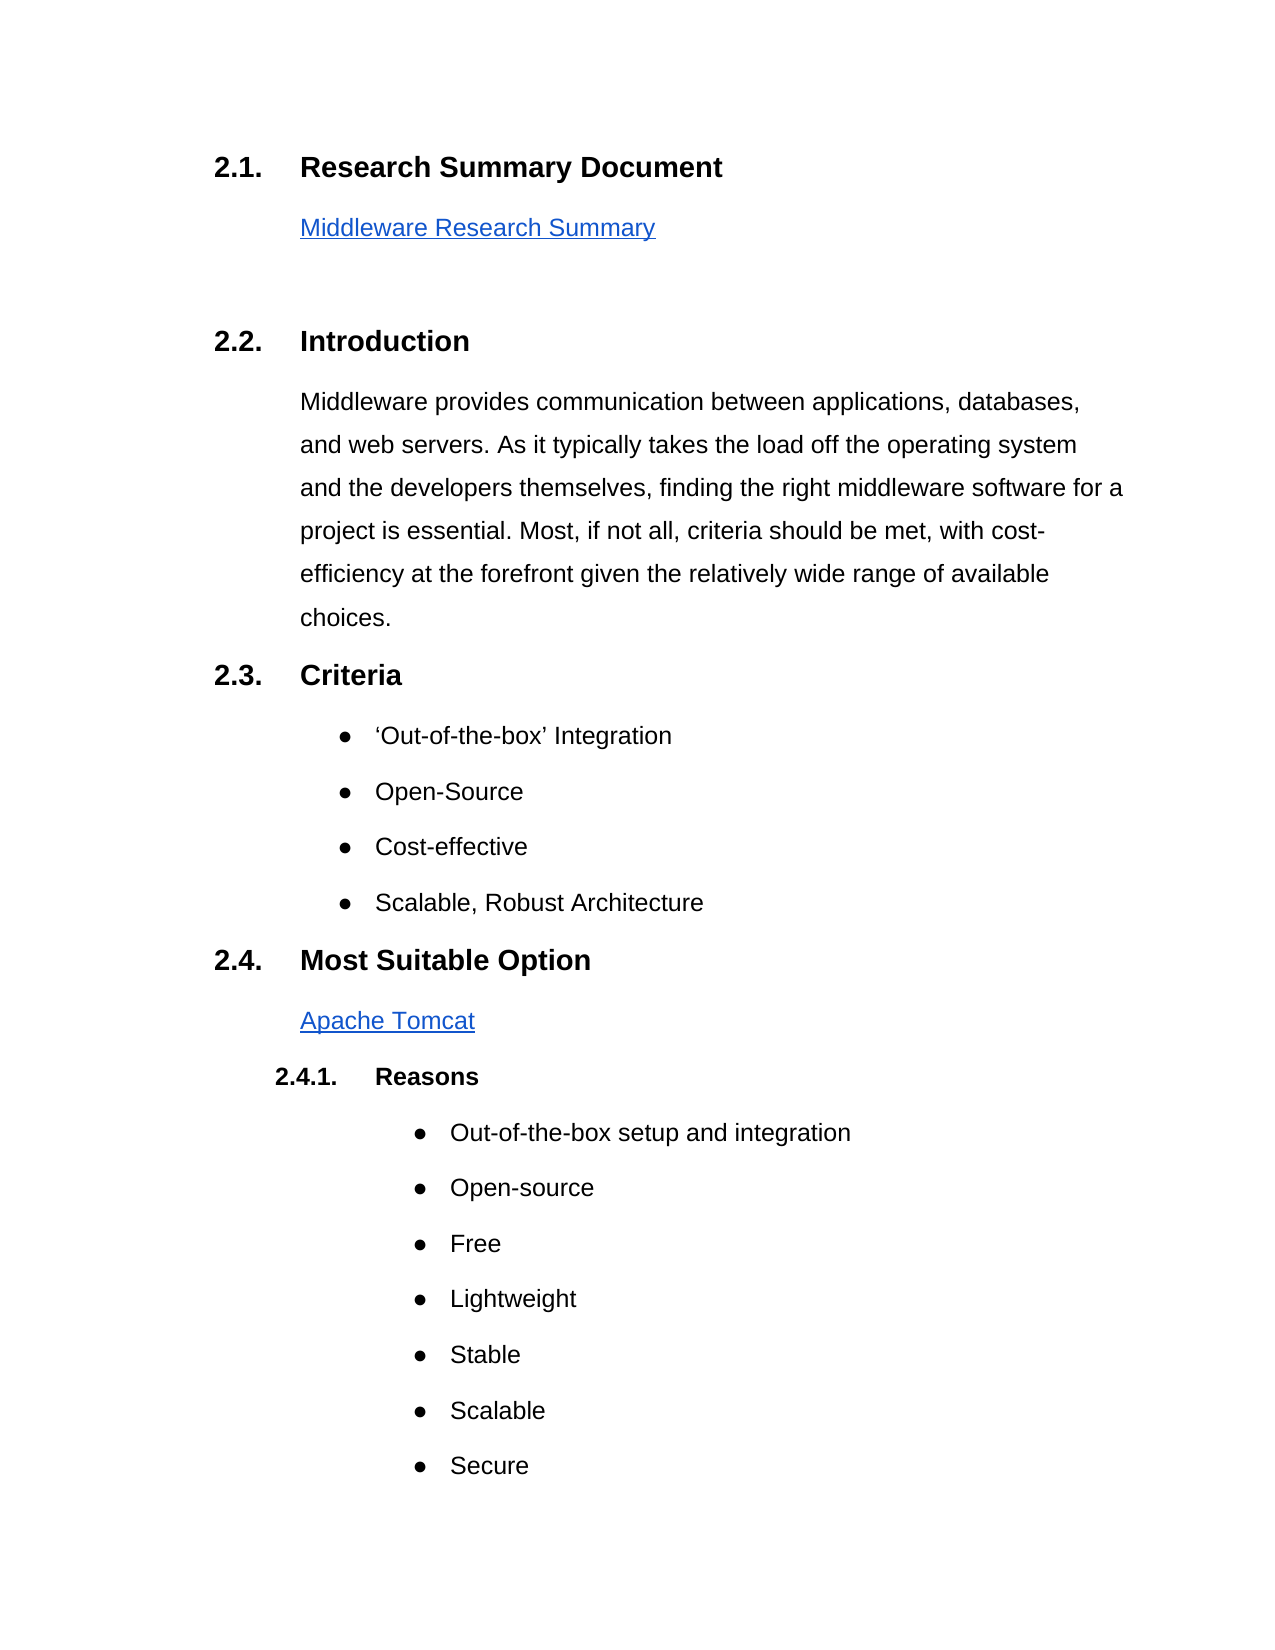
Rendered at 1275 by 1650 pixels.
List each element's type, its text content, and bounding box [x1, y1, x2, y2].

text Middleware Research Summary [300, 213, 1125, 242]
list Scalable, Robust Architecture [337, 888, 1125, 917]
list Open-source [412, 1173, 1125, 1202]
list Out-of-the-box setup and integration [412, 1117, 1125, 1146]
list Lightweight [412, 1284, 1125, 1313]
subtitle Reasons [337, 1062, 1125, 1091]
list Stable [412, 1340, 1125, 1369]
list ‘Out-of-the-box’ Integration [337, 721, 1125, 750]
list Free [412, 1229, 1125, 1257]
list Scalable [412, 1396, 1125, 1424]
subtitle Research Summary Document [262, 150, 1125, 183]
text Middleware provides communication between applications, databases, and web servers. As it typically takes the load off the operating system and the developers themselves, finding the right middleware software for a project is essential. Most, if not all, criteria should be met, with cost-efficiency at the forefront given the relatively wide range of available choices. [300, 387, 1125, 631]
list Open-Source [337, 777, 1125, 805]
list Secure [412, 1451, 1125, 1480]
subtitle Introduction [262, 324, 1125, 358]
text Apache Tomcat [300, 1006, 1125, 1035]
list Cost-effective [337, 832, 1125, 861]
subtitle Criteria [262, 658, 1125, 692]
subtitle Most Suitable Option [262, 943, 1125, 977]
